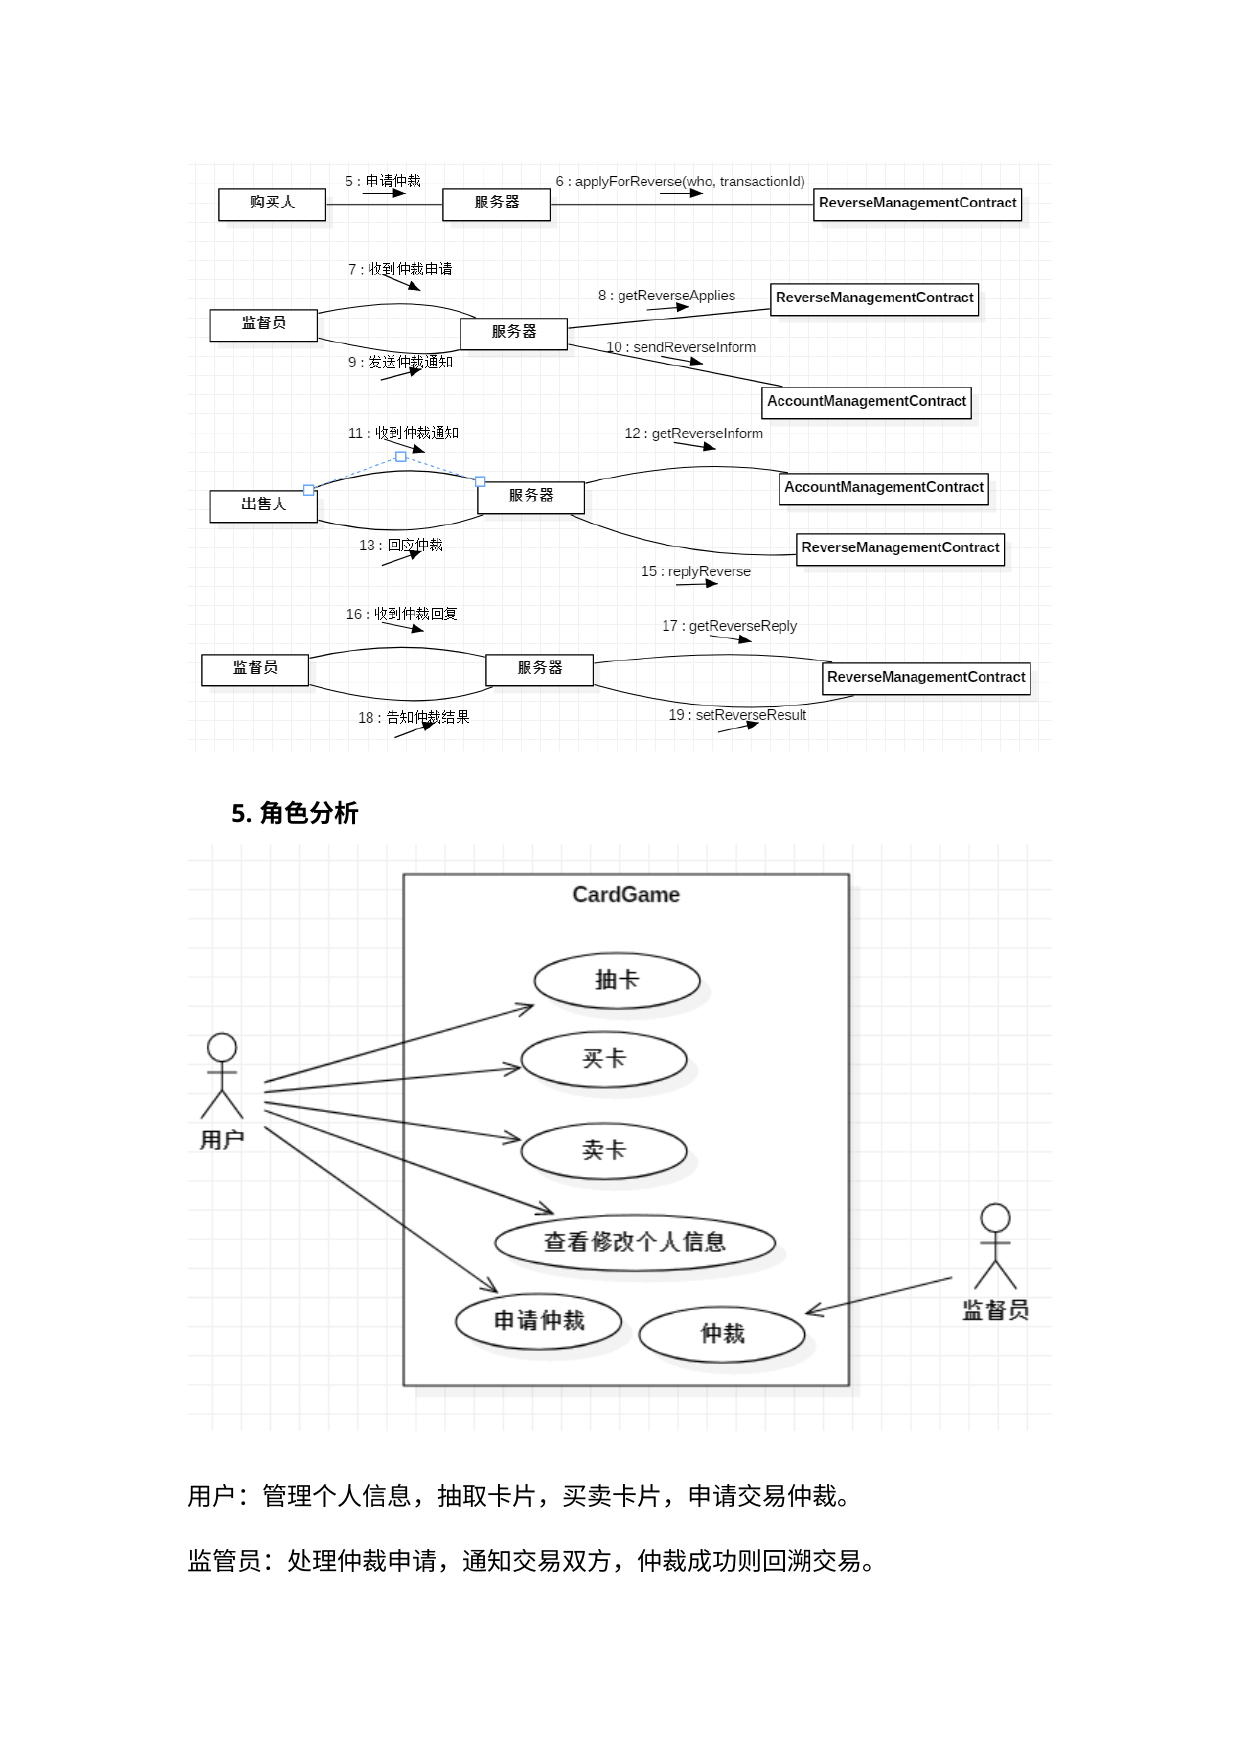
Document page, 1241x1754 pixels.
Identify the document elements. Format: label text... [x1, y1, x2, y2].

picture [187, 162, 1053, 751]
picture [187, 844, 1053, 1431]
list 角色分析 [231, 779, 1053, 844]
text 监管员：处理仲裁申请，通知交易双方，仲裁成功则回溯交易。 [187, 1527, 1053, 1592]
text 用户：管理个人信息，抽取卡片，买卖卡片，申请交易仲裁。 [187, 1462, 1053, 1527]
